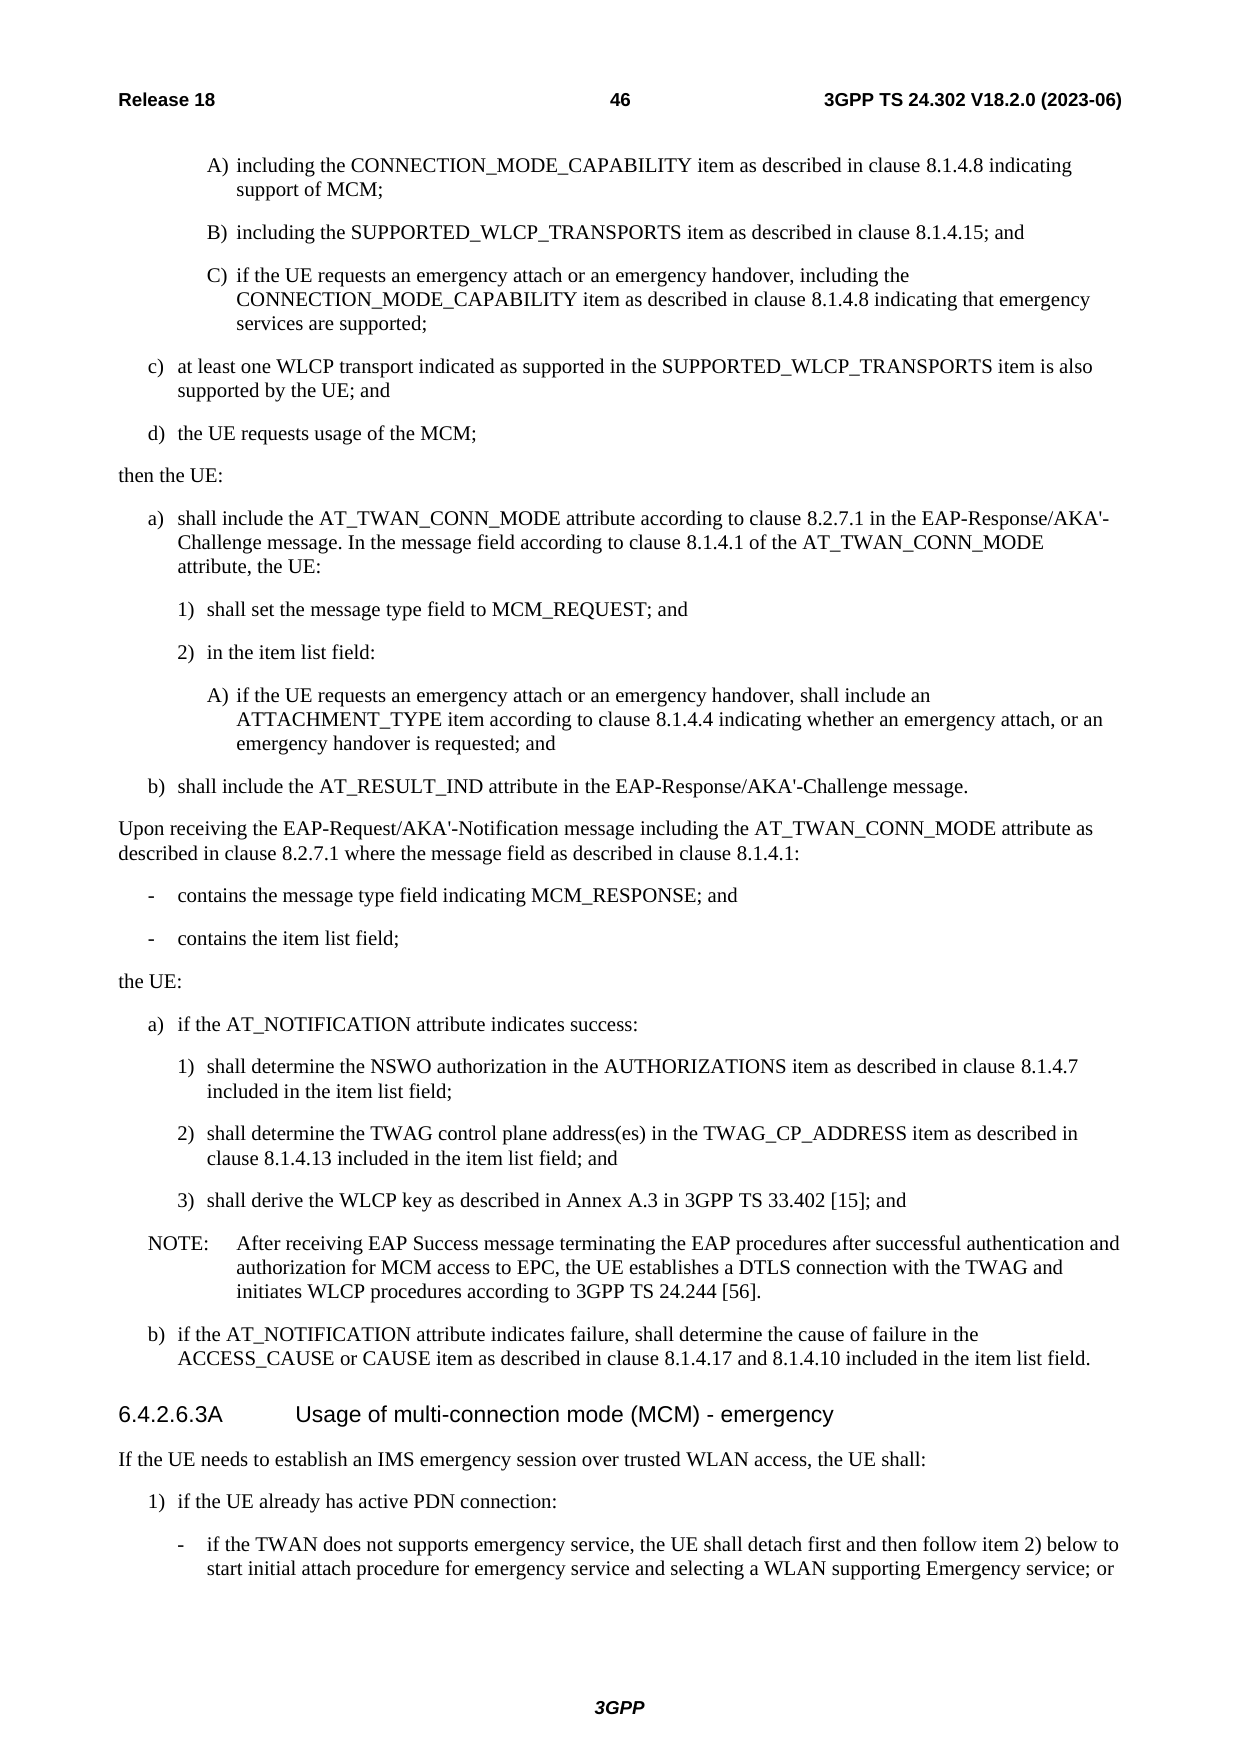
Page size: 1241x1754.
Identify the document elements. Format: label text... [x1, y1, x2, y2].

text 1) shall set the message type field to MCM_REQUEST; and [177, 597, 1122, 621]
text b) shall include the AT_RESULT_IND attribute in the EAP-Response/AKA'-Challenge message. [148, 773, 1122, 798]
text 1) shall determine the NSWO authorization in the AUTHORIZATIONS item as described in clause 8.1.4.7 included in the item list field; [177, 1054, 1122, 1103]
text NOTE: After receiving EAP Success message terminating the EAP procedures after successful authentication and authorization for MCM access to EPC, the UE establishes a DTLS connection with the TWAG and initiates WLCP procedures according to 3GPP TS 24.244 [56]. [148, 1231, 1122, 1303]
text A) if the UE requests an emergency attach or an emergency handover, shall include an ATTACHMENT_TYPE item according to clause 8.1.4.4 indicating whether an emergency attach, or an emergency handover is requested; and [207, 683, 1122, 755]
text If the UE needs to establish an IMS emergency session over trusted WLAN access, the UE shall: [118, 1446, 1122, 1471]
text then the UE: [118, 463, 1122, 487]
subtitle 6.4.2.6.3A Usage of multi-connection mode (MCM) - emergency [118, 1401, 1122, 1428]
text A) including the CONNECTION_MODE_CAPABILITY item as described in clause 8.1.4.8 indicating support of MCM; [207, 153, 1122, 201]
text - contains the item list field; [148, 926, 1122, 950]
text a) shall include the AT_TWAN_CONN_MODE attribute according to clause 8.2.7.1 in the EAP-Response/AKA'-Challenge message. In the message field according to clause 8.1.4.1 of the AT_TWAN_CONN_MODE attribute, the UE: [148, 506, 1122, 578]
text 2) in the item list field: [177, 640, 1122, 664]
text 3) shall derive the WLCP key as described in Annex A.3 in 3GPP TS 33.402 [15]; and [177, 1188, 1122, 1212]
text - if the TWAN does not supports emergency service, the UE shall detach first and then follow item 2) below to start initial attach procedure for emergency service and selecting a WLAN supporting Emergency service; or [177, 1532, 1122, 1580]
text Upon receiving the EAP-Request/AKA'-Notification message including the AT_TWAN_CONN_MODE attribute as described in clause 8.2.7.1 where the message field as described in clause 8.1.4.1: [118, 816, 1122, 864]
text 2) shall determine the TWAG control plane address(es) in the TWAG_CP_ADDRESS item as described in clause 8.1.4.13 included in the item list field; and [177, 1121, 1122, 1169]
text B) including the SUPPORTED_WLCP_TRANSPORTS item as described in clause 8.1.4.15; and [207, 220, 1122, 244]
text a) if the AT_NOTIFICATION attribute indicates success: [148, 1012, 1122, 1036]
text d) the UE requests usage of the MCM; [148, 420, 1122, 444]
text - contains the message type field indicating MCM_RESPONSE; and [148, 883, 1122, 907]
text C) if the UE requests an emergency attach or an emergency handover, including the CONNECTION_MODE_CAPABILITY item as described in clause 8.1.4.8 indicating that emergency services are supported; [207, 263, 1122, 335]
text the UE: [118, 969, 1122, 993]
text c) at least one WLCP transport indicated as supported in the SUPPORTED_WLCP_TRANSPORTS item is also supported by the UE; and [148, 353, 1122, 402]
text b) if the AT_NOTIFICATION attribute indicates failure, shall determine the cause of failure in the ACCESS_CAUSE or CAUSE item as described in clause 8.1.4.17 and 8.1.4.10 included in the item list field. [148, 1322, 1122, 1370]
text 1) if the UE already has active PDN connection: [148, 1489, 1122, 1513]
